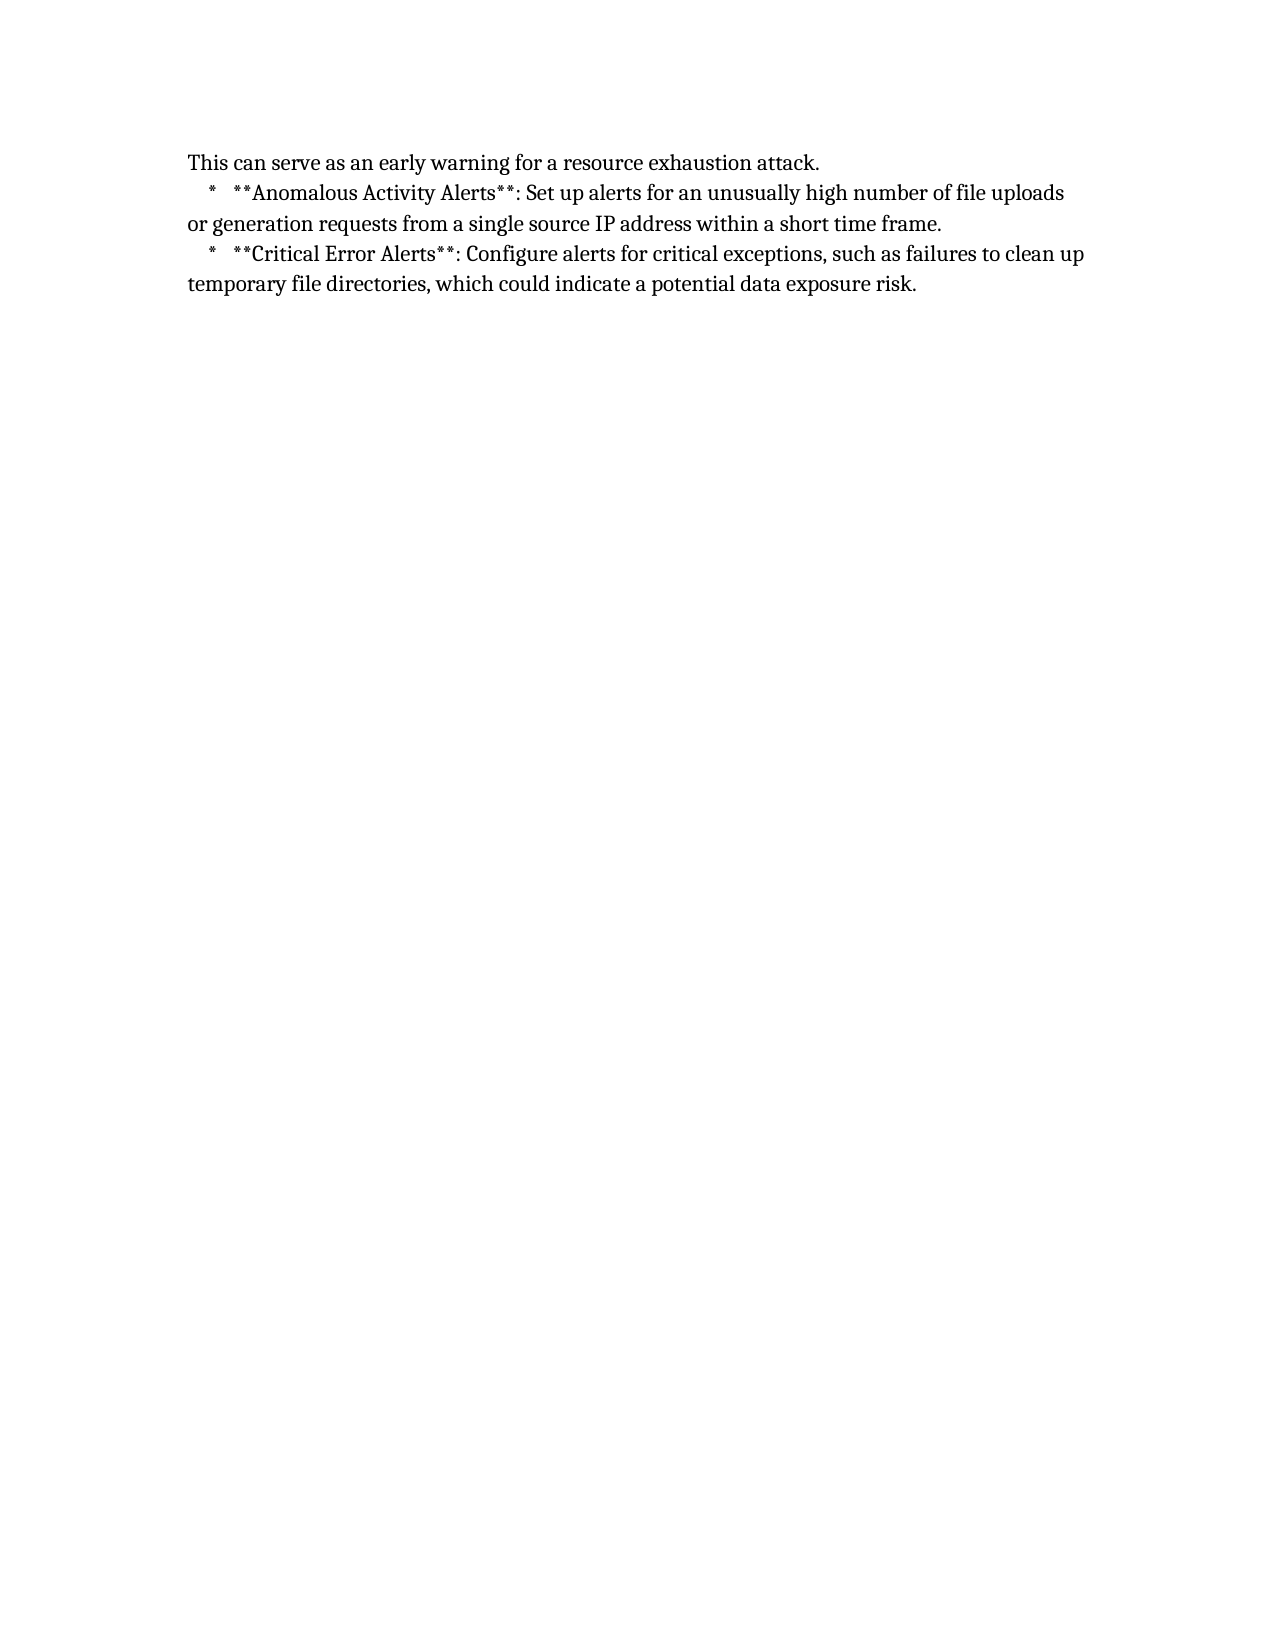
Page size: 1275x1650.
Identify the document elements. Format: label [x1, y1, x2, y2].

text [187, 150, 1087, 297]
